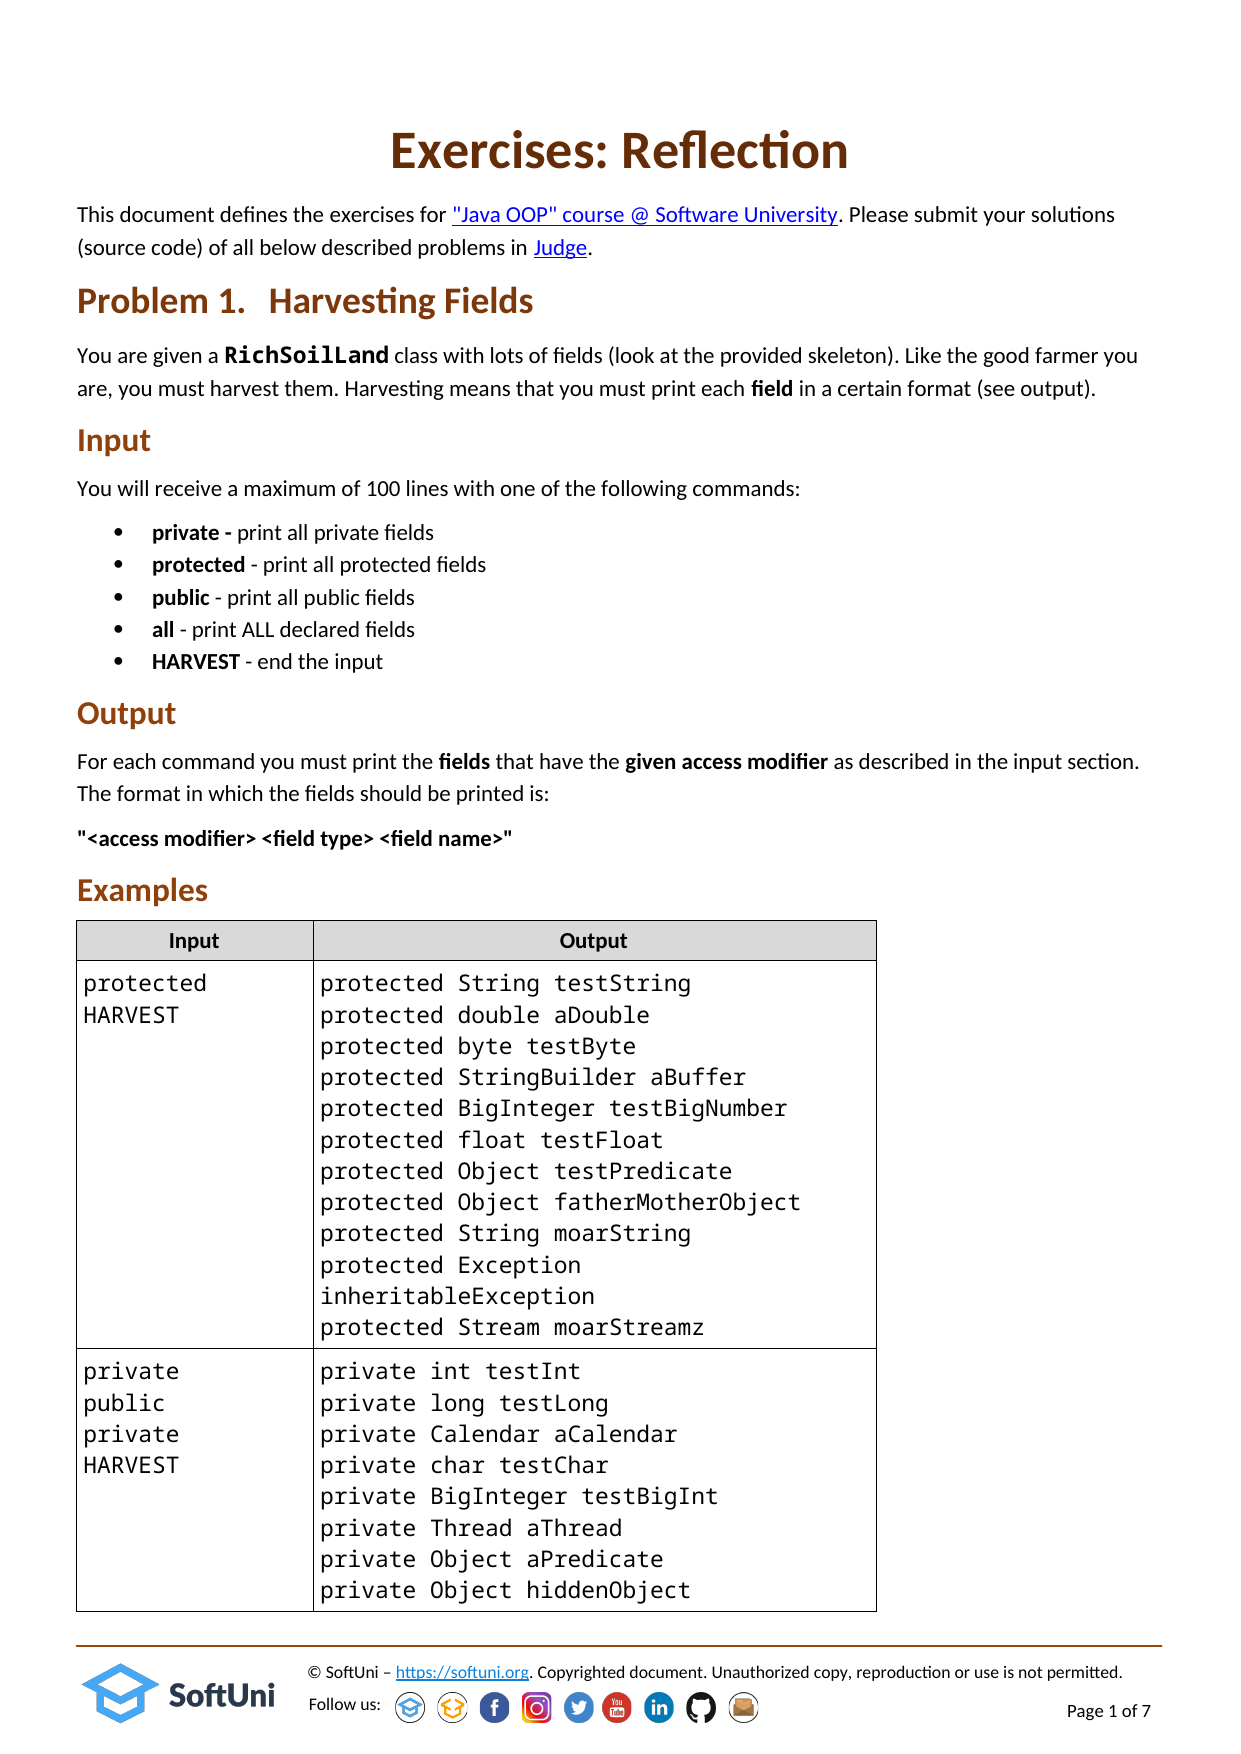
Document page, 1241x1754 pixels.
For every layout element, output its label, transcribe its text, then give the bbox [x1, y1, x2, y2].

picture [564, 1692, 594, 1723]
picture [686, 1692, 716, 1723]
picture [728, 1692, 759, 1723]
list all - print ALL declared fields [114, 615, 1163, 643]
list protected - print all protected fields [114, 551, 1163, 579]
picture [395, 1692, 425, 1723]
text You are given a RichSoilLand class with lots of fields (look at the provided skeleton). Like the good farmer you are, you must harvest them. Harvesting means that you must print each field in a certain format (see output). [77, 338, 1163, 402]
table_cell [314, 1349, 876, 1611]
text You will receive a maximum of 100 lines with one of the following commands: [77, 474, 1163, 502]
picture [665, 1714, 674, 1723]
picture [602, 1692, 632, 1723]
picture [644, 1692, 653, 1701]
subtitle Examples [77, 868, 1163, 909]
picture [479, 1692, 510, 1723]
picture [522, 1692, 552, 1723]
picture [665, 1692, 674, 1701]
text "<access modifier> <field type> <field name>" [77, 824, 1163, 852]
list private - print all private fields [114, 518, 1163, 546]
list HARVEST - end the input [114, 647, 1163, 675]
text For each command you must print the fields that have the given access modifier as described in the input section. The format in which the fields should be printed is: [77, 747, 1163, 807]
list public - print all public fields [114, 583, 1163, 611]
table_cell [77, 1349, 313, 1611]
subtitle Exercises: Reflection [77, 116, 1163, 182]
table_cell protected String testString protected double aDouble protected byte testByte protected StringBuilder aBuffer protected BigInteger testBigNumber protected float testFloat protected Object testPredicate protected Object fatherMotherObject protected String moarString protected Exception inheritableException protected Stream moarStreamz [314, 961, 876, 1348]
table_header Output [314, 921, 876, 960]
subtitle Input [77, 419, 1163, 459]
picture [75, 1658, 281, 1729]
text This document defines the exercises for "Java OOP" course @ Software University. Please submit your solutions (source code) of all below described problems in Judge. [77, 201, 1163, 261]
picture [644, 1714, 653, 1723]
picture [437, 1692, 468, 1723]
table_cell protected HARVEST [77, 961, 313, 1348]
table_header Input [77, 921, 313, 960]
subtitle Harvesting Fields [77, 277, 1163, 323]
picture [658, 1705, 667, 1714]
subtitle Output [77, 692, 1163, 733]
